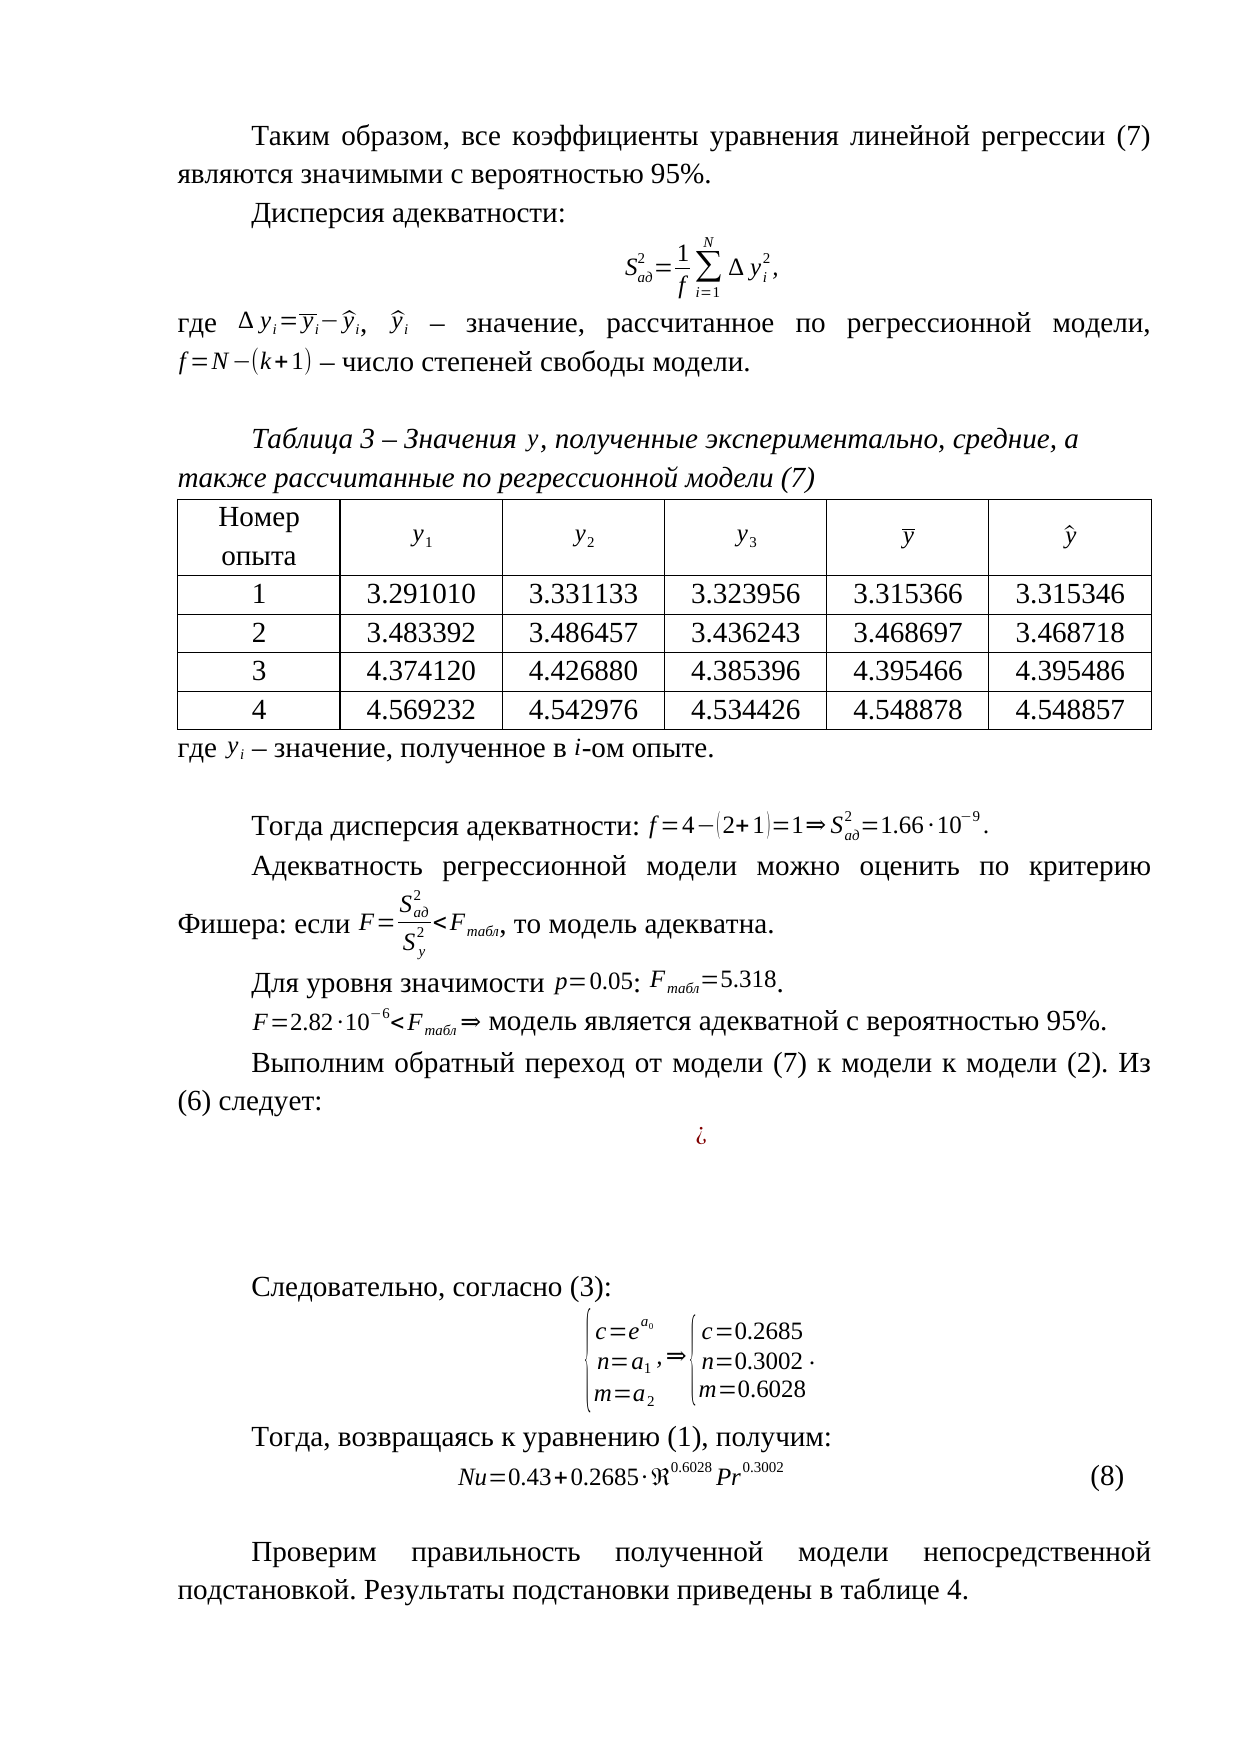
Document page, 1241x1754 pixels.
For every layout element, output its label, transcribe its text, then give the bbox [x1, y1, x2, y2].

table_cell 4.395466 [827, 653, 988, 691]
text модель является адекватной с вероятностью 95%. [177, 1003, 1152, 1040]
table_cell 4.548878 [827, 692, 988, 729]
table_header [341, 500, 502, 575]
table_cell 3.323956 [665, 576, 826, 614]
table_cell 4 [178, 692, 339, 729]
table_cell 3.331133 [503, 576, 664, 614]
table_header [665, 500, 826, 575]
table_cell 4.395486 [989, 653, 1151, 691]
table_cell 3.291010 [341, 576, 502, 614]
table_header (8) [1063, 1458, 1151, 1495]
text Тогда дисперсия адекватности: [177, 807, 1152, 843]
text Тогда, возвращаясь к уравнению (1), получим: [177, 1419, 1152, 1453]
table_cell 3.315346 [989, 576, 1151, 614]
table_cell 3.483392 [341, 615, 502, 652]
table_cell 2 [178, 615, 339, 652]
table_cell 1 [178, 576, 339, 614]
table_cell 3.468718 [989, 615, 1151, 652]
text Для уровня значимости : . [177, 965, 1152, 998]
text Таким образом, все коэффициенты уравнения линейной регрессии (7) являются значимыми c вероятностью 95%. [177, 118, 1152, 190]
table_header Номер опыта [178, 500, 339, 575]
table_cell 3.486457 [503, 615, 664, 652]
table_cell 4.548857 [989, 692, 1151, 729]
table_header [989, 500, 1151, 575]
table_cell 3.468697 [827, 615, 988, 652]
text Следовательно, согласно (3): [177, 1269, 1152, 1303]
text Адекватность регрессионной модели можно оценить по критерию Фишера: если , то модель адекватна. [177, 848, 1152, 960]
table_cell 4.374120 [341, 653, 502, 691]
table_cell 4.534426 [665, 692, 826, 729]
table_header [178, 1458, 1063, 1495]
table_cell 3.315366 [827, 576, 988, 614]
text Дисперсия адекватности: [177, 195, 1152, 229]
table_cell 3 [178, 653, 339, 691]
text где – значение, полученное в -ом опыте. [177, 730, 1152, 764]
table_cell 4.542976 [503, 692, 664, 729]
table_cell 4.426880 [503, 653, 664, 691]
table_cell 4.385396 [665, 653, 826, 691]
table_cell 4.569232 [341, 692, 502, 729]
table_cell 3.436243 [665, 615, 826, 652]
table_header [827, 500, 988, 575]
text где , – значение, рассчитанное по регрессионной модели, – число степеней свободы модели. [177, 305, 1152, 378]
table_header [503, 500, 664, 575]
text Таблица 3 – Значения , полученные экспериментально, средние, а также рассчитанные по регрессионной модели (7) [177, 421, 1152, 493]
text Выполним обратный переход от модели (7) к модели к модели (2). Из (6) следует: [177, 1045, 1152, 1117]
text Проверим правильность полученной модели непосредственной подстановкой. Результаты подстановки приведены в таблице 4. [177, 1534, 1152, 1606]
